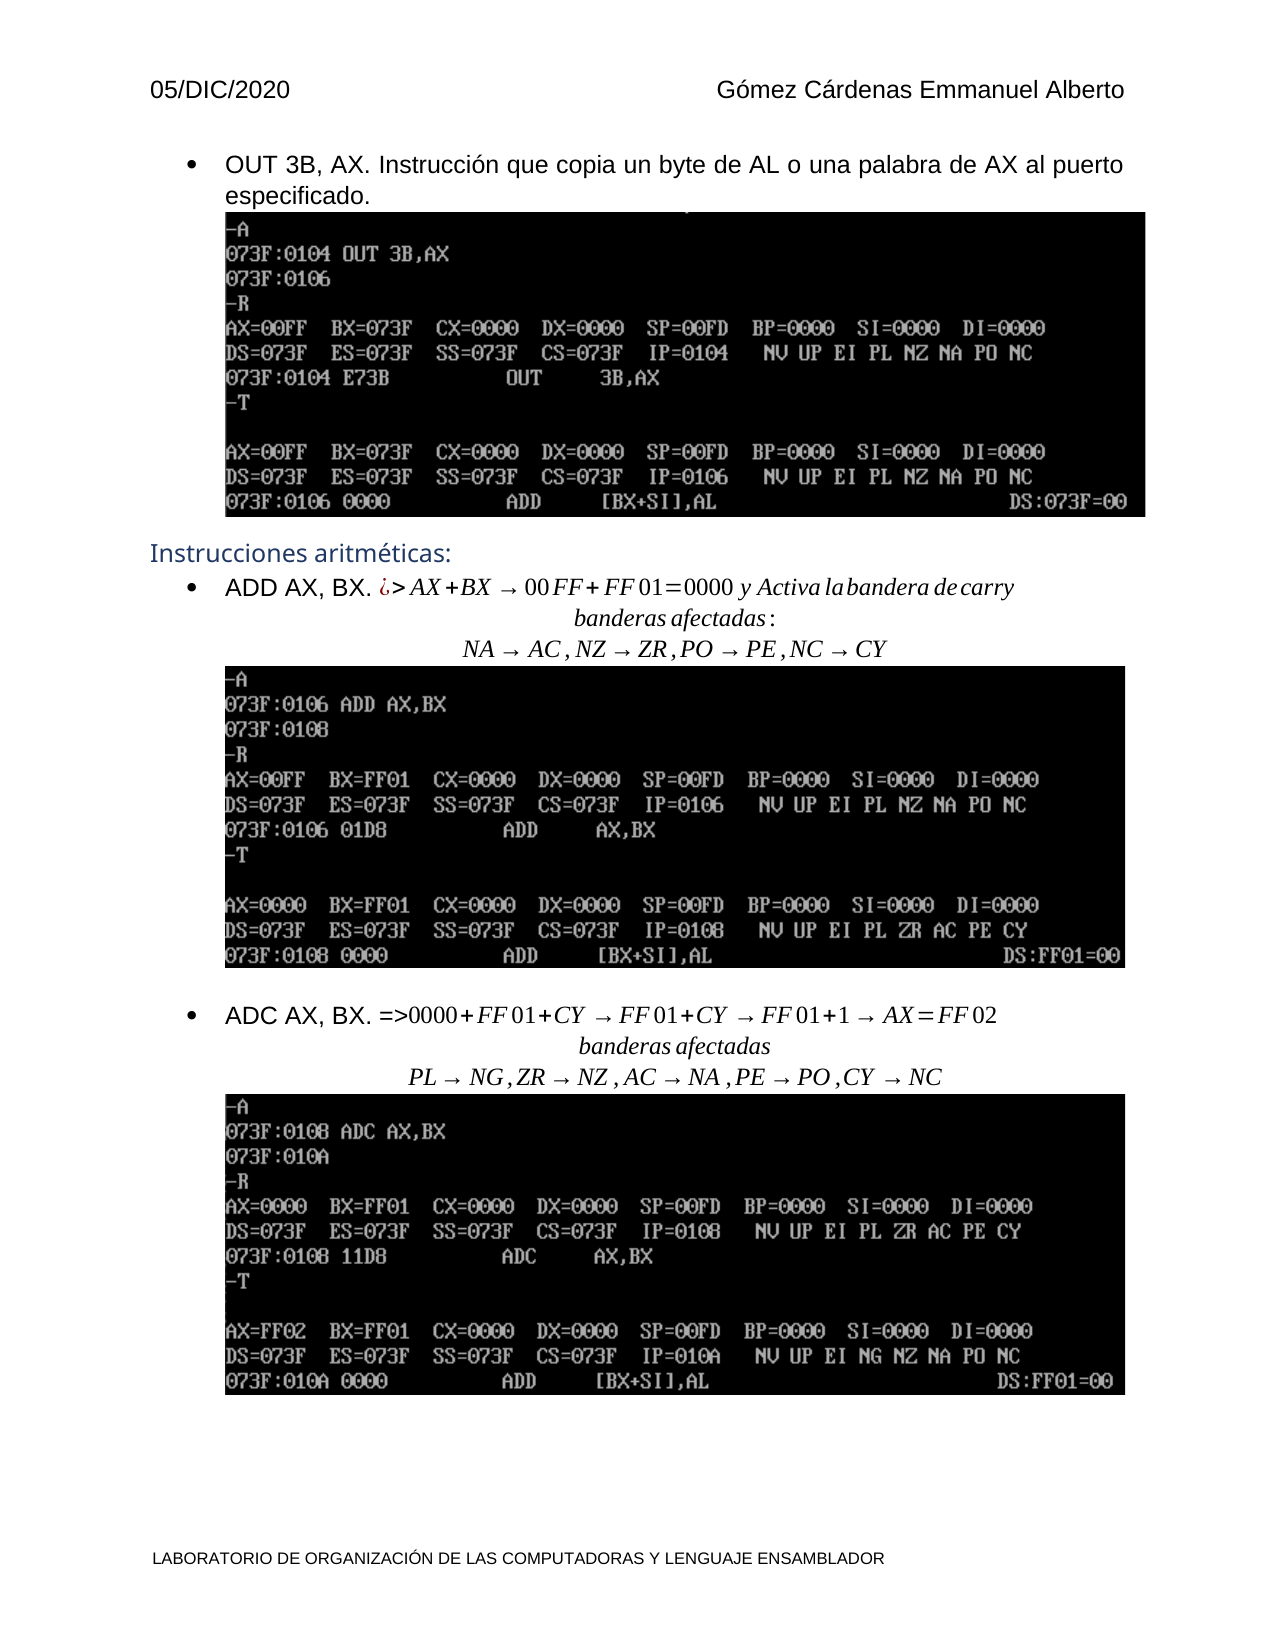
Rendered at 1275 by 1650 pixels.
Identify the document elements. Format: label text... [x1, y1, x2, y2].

list ADD AX, BX. [187, 573, 1125, 602]
picture [225, 212, 1146, 517]
subtitle Instrucciones aritméticas: [150, 536, 1125, 570]
picture [225, 666, 1125, 968]
picture [225, 1094, 1125, 1395]
list ADC AX, BX. => [187, 1001, 1125, 1030]
list OUT 3B, AX. Instrucción que copia un byte de AL o una palabra de AX al puerto especificado. [187, 150, 1125, 210]
